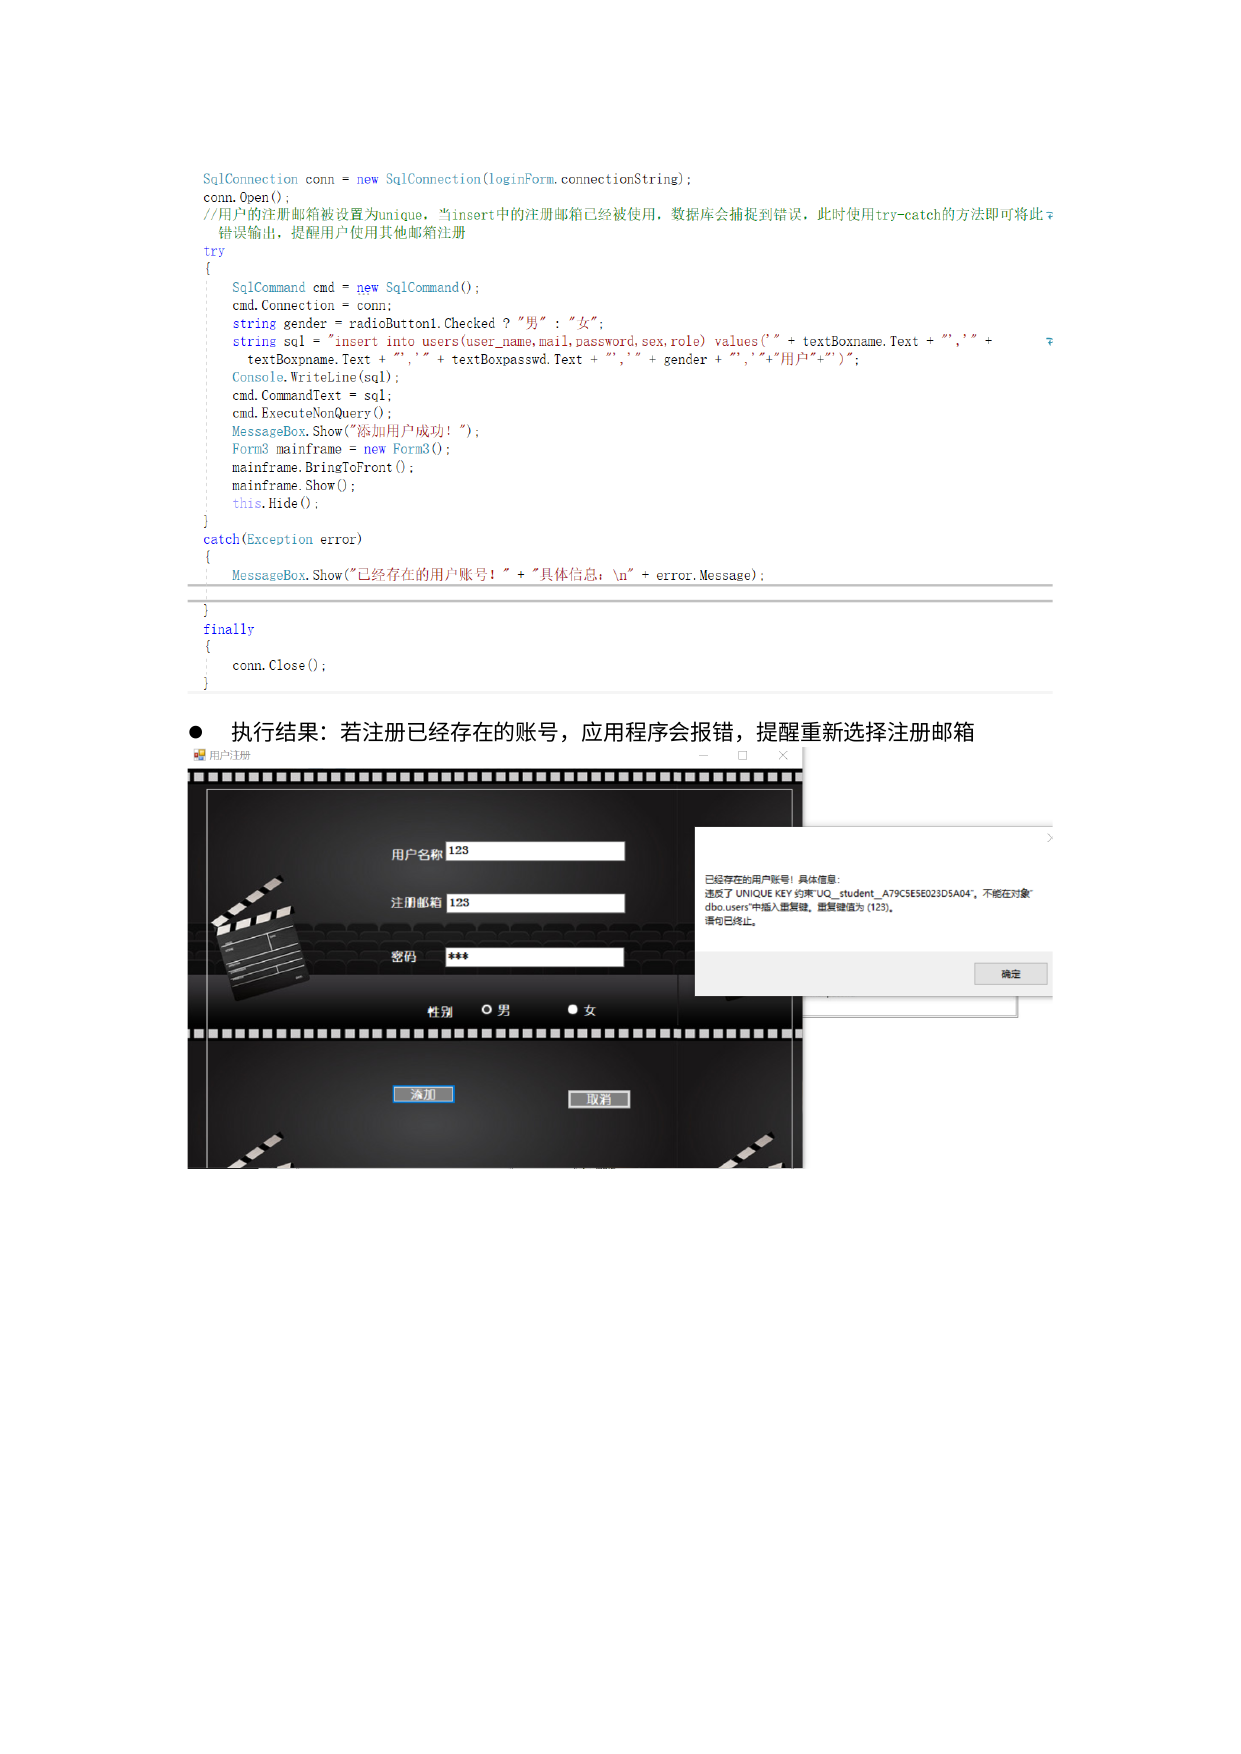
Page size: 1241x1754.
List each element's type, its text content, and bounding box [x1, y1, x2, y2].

picture [187, 162, 1053, 694]
picture [187, 747, 1053, 1169]
list 执行结果：若注册已经存在的账号，应用程序会报错，提醒重新选择注册邮箱 [187, 714, 1053, 747]
